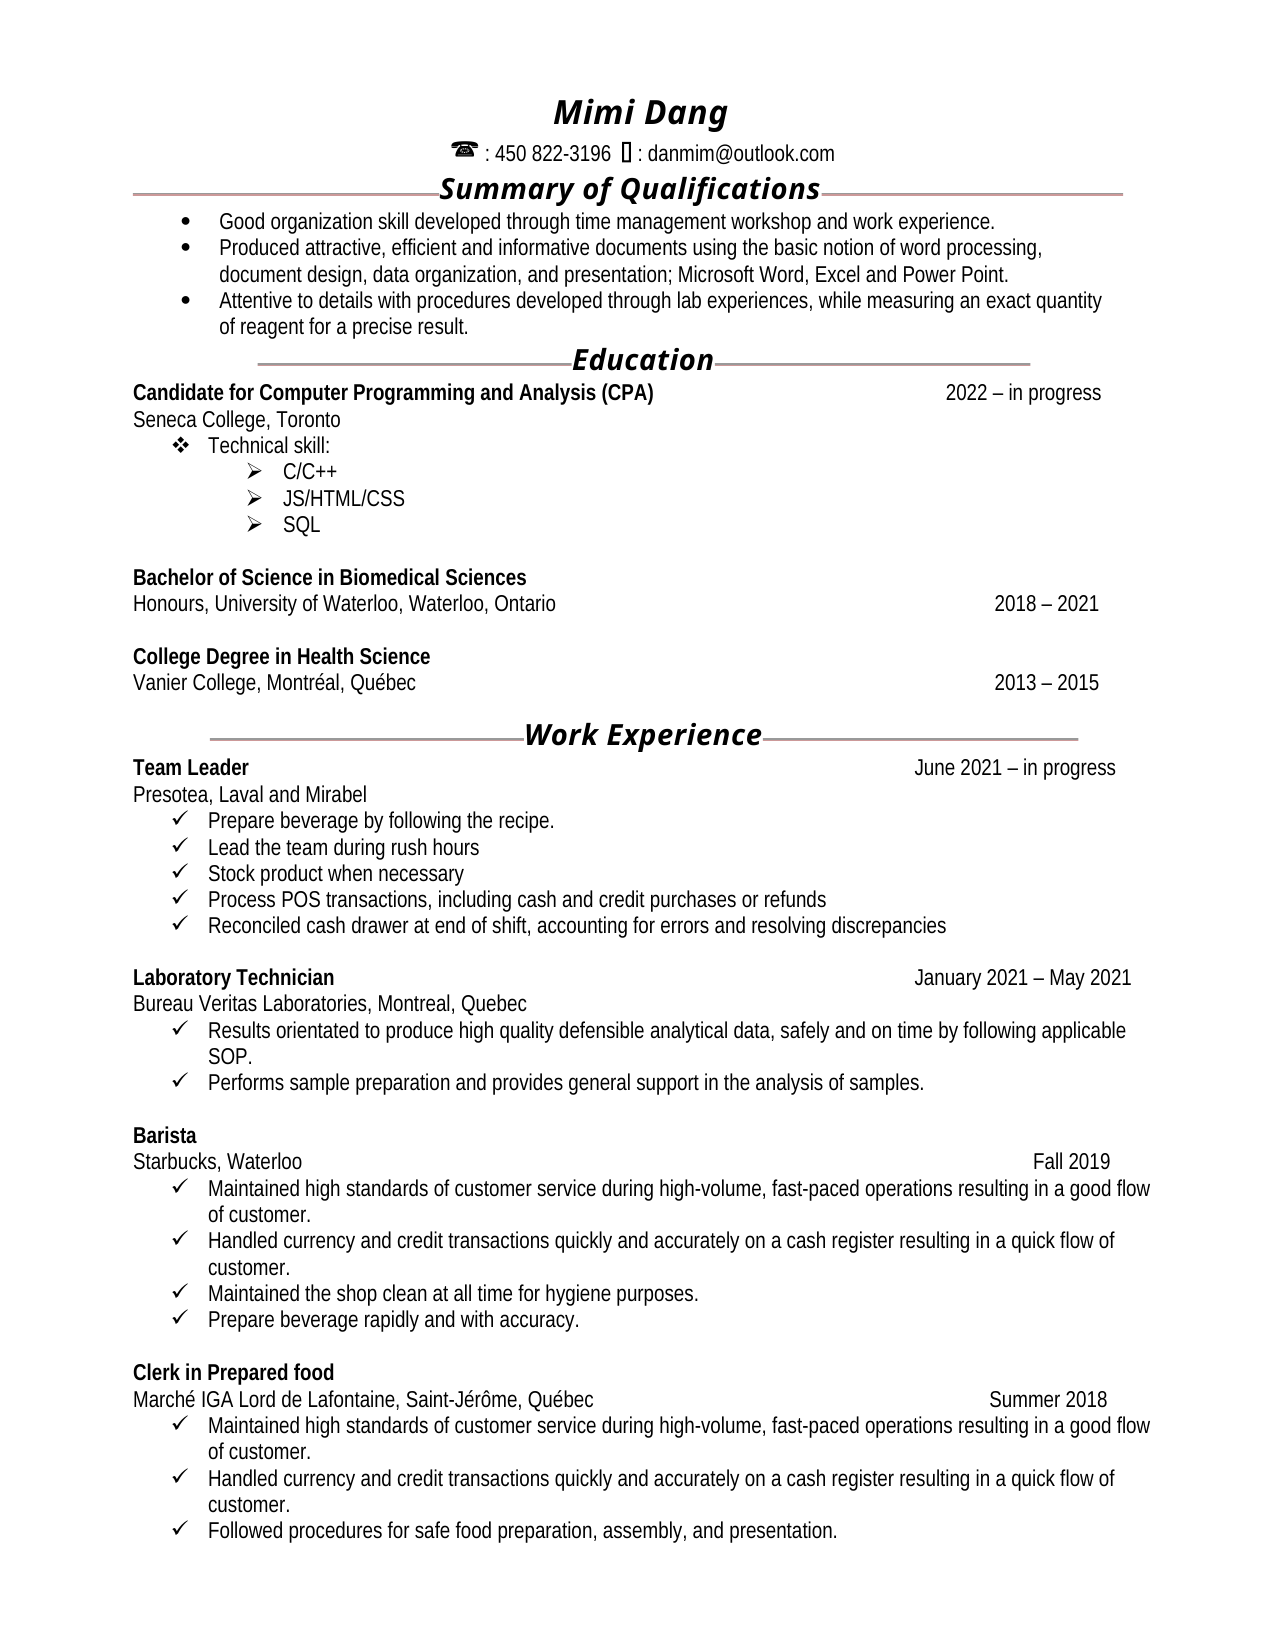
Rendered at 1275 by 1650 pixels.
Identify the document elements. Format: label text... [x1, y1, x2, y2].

text Mimi Dang [133, 89, 1152, 134]
text Candidate for Computer Programming and Analysis (CPA) 2022 – in progress [133, 379, 1152, 406]
list Technical skill: [170, 432, 1152, 458]
list Maintained high standards of customer service during high-volume, fast-paced operations resulting in a good flow of customer. [170, 1175, 1152, 1227]
picture [762, 736, 1079, 746]
text Marché IGA Lord de Lafontaine, Saint-Jérôme, Québec Summer 2018 [133, 1386, 1152, 1412]
table_header Good organization skill developed through time management workshop and work experience. Produced attractive, efficient and informative documents using the basic notion of word processing, document design, data organization, and presentation; Microsoft Word, Excel and Power Point. Attentive to details with procedures developed through lab experiences, while measuring an exact quantity of reagent for a precise result. [133, 208, 1118, 339]
text Bachelor of Science in Biomedical Sciences [133, 564, 1152, 590]
text Bureau Veritas Laboratories, Montreal, Quebec [133, 990, 1152, 1017]
text Laboratory Technician January 2021 – May 2021 [133, 964, 1152, 990]
list Performs sample preparation and provides general support in the analysis of samples. [170, 1069, 1152, 1096]
list Process POS transactions, including cash and credit purchases or refunds [170, 886, 1152, 912]
text Education [133, 339, 1155, 379]
picture [714, 361, 1031, 371]
list Stock product when necessary [170, 860, 1152, 886]
list Prepare beverage by following the recipe. [170, 807, 1152, 833]
list Prepare beverage rapidly and with accuracy. [170, 1306, 1152, 1333]
picture [132, 191, 440, 200]
text Summary of Qualifications [133, 168, 1155, 208]
list Reconciled cash drawer at end of shift, accounting for errors and resolving discrepancies [170, 912, 1152, 939]
text Team Leader June 2021 – in progress [133, 754, 1152, 781]
text Honours, University of Waterloo, Waterloo, Ontario 2018 – 2021 [133, 590, 1152, 616]
list Followed procedures for safe food preparation, assembly, and presentation. [170, 1517, 1152, 1544]
text Seneca College, Toronto [133, 406, 1152, 432]
text College Degree in Health Science [133, 643, 1152, 669]
picture [257, 361, 572, 371]
list Maintained the shop clean at all time for hygiene purposes. [170, 1280, 1152, 1306]
picture [821, 191, 1124, 200]
text Presotea, Laval and Mirabel [133, 781, 1152, 807]
list Handled currency and credit transactions quickly and accurately on a cash register resulting in a quick flow of customer. [170, 1227, 1152, 1280]
text Barista [133, 1122, 1152, 1148]
text Starbucks, Waterloo Fall 2019 [133, 1148, 1152, 1175]
list Handled currency and credit transactions quickly and accurately on a cash register resulting in a quick flow of customer. [170, 1464, 1152, 1517]
list JS/HTML/CSS [245, 485, 1152, 511]
picture [209, 736, 524, 746]
list Lead the team during rush hours [170, 833, 1152, 860]
list C/C++ [245, 458, 1152, 485]
text : 450 822-3196 : danmim@outlook.com [133, 140, 1152, 168]
text Clerk in Prepared food [133, 1359, 1152, 1386]
list Maintained high standards of customer service during high-volume, fast-paced operations resulting in a good flow of customer. [170, 1412, 1152, 1464]
text Work Experience [133, 715, 1155, 754]
list SQL [245, 511, 1152, 537]
text Vanier College, Montréal, Québec 2013 – 2015 [133, 669, 1152, 696]
list Results orientated to produce high quality defensible analytical data, safely and on time by following applicable SOP. [170, 1017, 1152, 1069]
